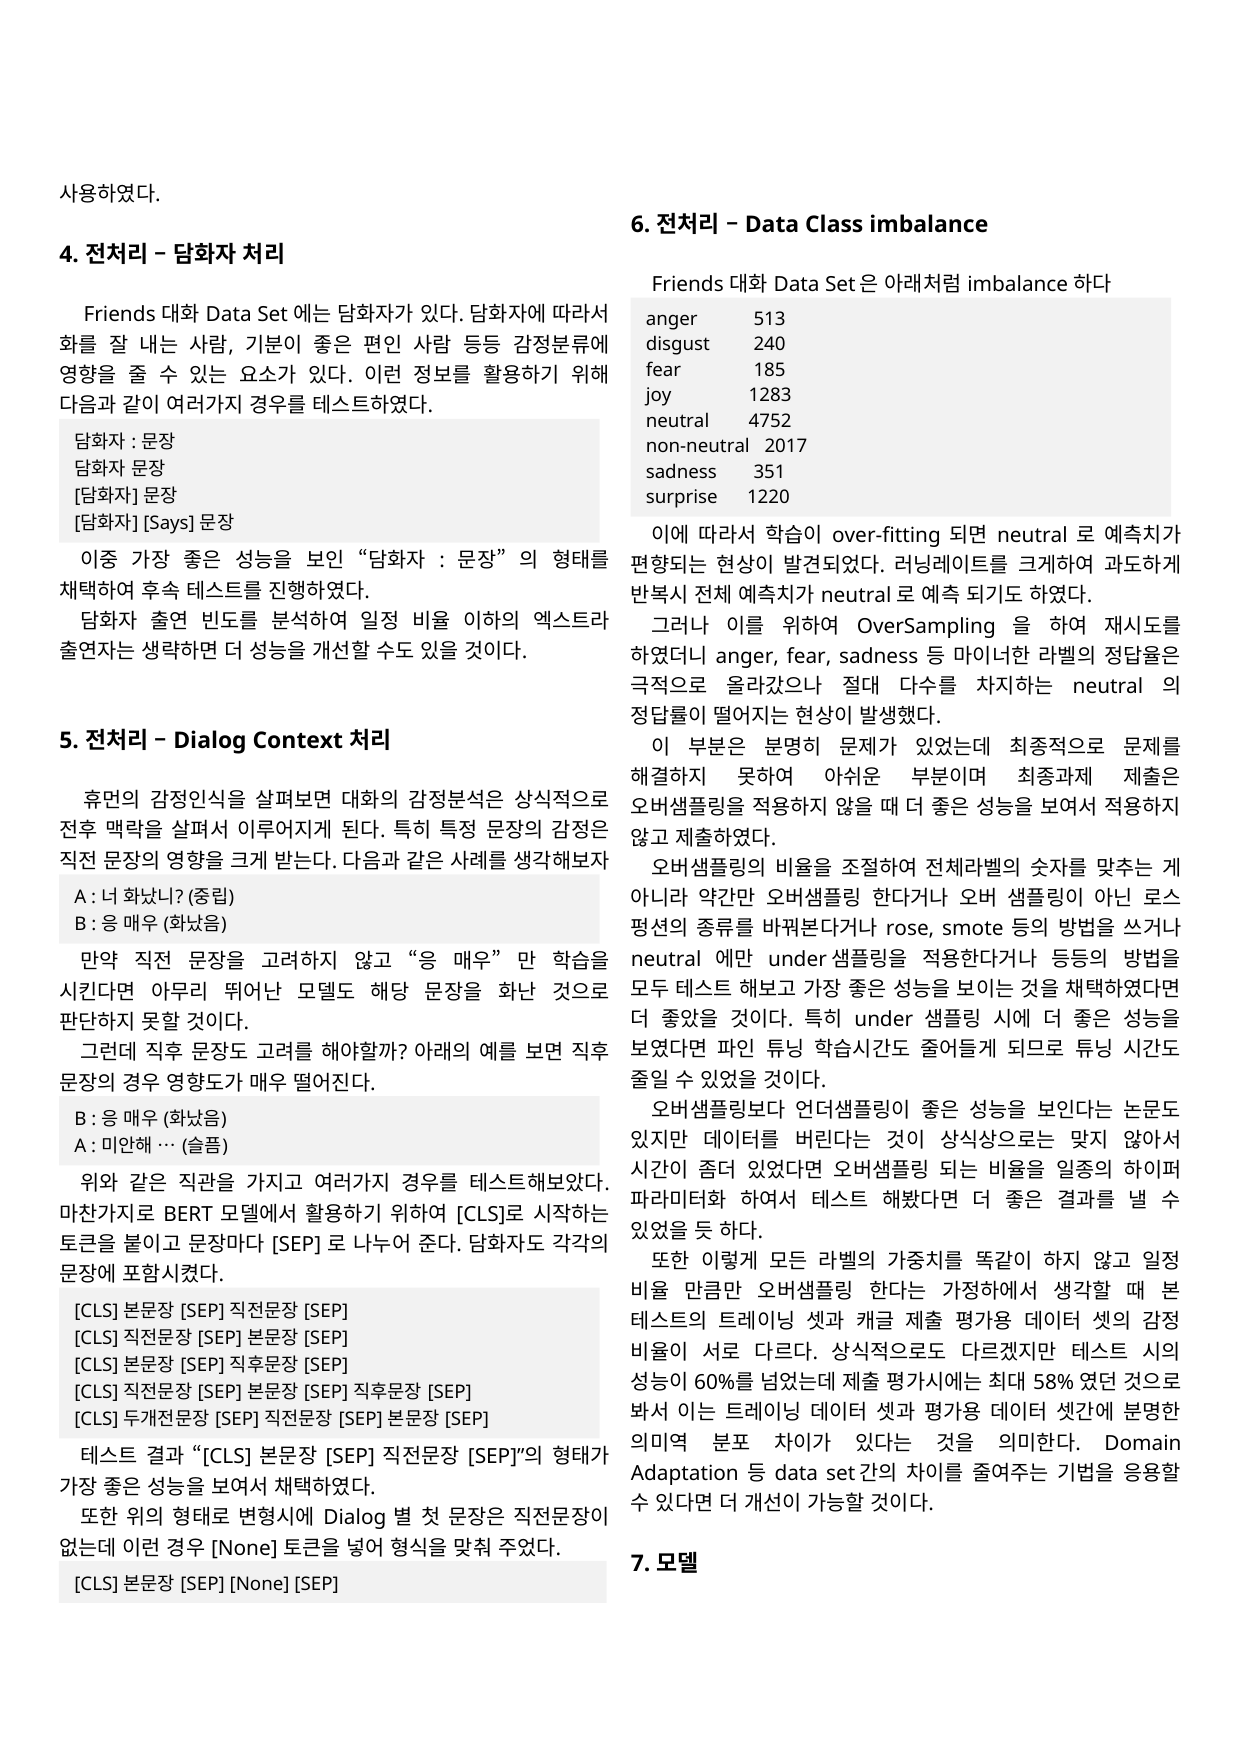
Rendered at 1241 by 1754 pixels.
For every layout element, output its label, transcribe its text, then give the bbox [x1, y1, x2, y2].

text 오버샘플링보다 언더샘플링이 좋은 성능을 보인다는 논문도 있지만 데이터를 버린다는 것이 상식상으로는 맞지 않아서 시간이 좀더 있었다면 오버샘플링 되는 비율을 일종의 하이퍼 파라미터화 하여서 테스트 해봤다면 더 좋은 결과를 낼 수 있었을 듯 하다. [631, 1093, 1181, 1244]
text 이 부분은 분명히 문제가 있었는데 최종적으로 문제를 해결하지 못하여 아쉬운 부분이며 최종과제 제출은 오버샘플링을 적용하지 않을 때 더 좋은 성능을 보여서 적용하지 않고 제출하였다. [631, 730, 1181, 851]
text 그러나 이를 위하여 OverSampling 을 하여 재시도를 하였더니 anger, fear, sadness 등 마이너한 라벨의 정답율은 극적으로 올라갔으나 절대 다수를 차지하는 neutral 의 정답률이 떨어지는 현상이 발생했다. [631, 609, 1181, 730]
text 담화자 출연 빈도를 분석하여 일정 비율 이하의 엑스트라 출연자는 생략하면 더 성능을 개선할 수도 있을 것이다. [59, 604, 610, 665]
text 4. 전처리 – 담화자 처리 [59, 236, 610, 269]
text 7. 모델 [631, 1545, 1181, 1578]
text 5. 전처리 – Dialog Context 처리 [59, 722, 610, 755]
text 만약 직전 문장을 고려하지 않고 “응 매우” 만 학습을 시킨다면 아무리 뛰어난 모델도 해당 문장을 화난 것으로 판단하지 못할 것이다. [59, 945, 610, 1036]
text 또한 이렇게 모든 라벨의 가중치를 똑같이 하지 않고 일정 비율 만큼만 오버샘플링 한다는 가정하에서 생각할 때 본 테스트의 트레이닝 셋과 캐글 제출 평가용 데이터 셋의 감정 비율이 서로 다르다. 상식적으로도 다르겠지만 테스트 시의 성능이 60%를 넘었는데 제출 평가시에는 최대 58% 였던 것으로 봐서 이는 트레이닝 데이터 셋과 평가용 데이터 셋간에 분명한 의미역 분포 차이가 있다는 것을 의미한다. Domain Adaptation 등 data set간의 차이를 줄여주는 기법을 응용할 수 있다면 더 개선이 가능할 것이다. [631, 1244, 1181, 1517]
text Friends 대화 Data Set 에는 담화자가 있다. 담화자에 따라서 화를 잘 내는 사람, 기분이 좋은 편인 사람 등등 감정분류에 영향을 줄 수 있는 요소가 있다. 이런 정보를 활용하기 위해 다음과 같이 여러가지 경우를 테스트하였다. [59, 298, 610, 419]
text 이중 가장 좋은 성능을 보인 “담화자 : 문장” 의 형태를 채택하여 후속 테스트를 진행하였다. [59, 544, 610, 604]
text 오버샘플링의 비율을 조절하여 전체라벨의 숫자를 맞추는 게 아니라 약간만 오버샘플링 한다거나 오버 샘플링이 아닌 로스 펑션의 종류를 바꿔본다거나 rose, smote 등의 방법을 쓰거나 neutral 에만 under샘플링을 적용한다거나 등등의 방법을 모두 테스트 해보고 가장 좋은 성능을 보이는 것을 채택하였다면 더 좋았을 것이다. 특히 under 샘플링 시에 더 좋은 성능을 보였다면 파인 튜닝 학습시간도 줄어들게 되므로 튜닝 시간도 줄일 수 있었을 것이다. [631, 851, 1181, 1093]
text 위와 같은 직관을 가지고 여러가지 경우를 테스트해보았다. 마찬가지로 BERT 모델에서 활용하기 위하여 [CLS]로 시작하는 토큰을 붙이고 문장마다 [SEP] 로 나누어 준다. 담화자도 각각의 문장에 포함시켰다. [59, 1167, 610, 1288]
text 휴먼의 감정인식을 살펴보면 대화의 감정분석은 상식적으로 전후 맥락을 살펴서 이루어지게 된다. 특히 특정 문장의 감정은 직전 문장의 영향을 크게 받는다. 다음과 같은 사례를 생각해보자 [59, 783, 610, 874]
text 6. 전처리 – Data Class imbalance [631, 206, 1181, 239]
text Friends 대화 Data Set은 아래처럼 imbalance 하다 [631, 267, 1181, 298]
text 테스트 결과 “[CLS] 본문장 [SEP] 직전문장 [SEP]”의 형태가 가장 좋은 성능을 보여서 채택하였다. [59, 1440, 610, 1500]
text 그런데 직후 문장도 고려를 해야할까? 아래의 예를 보면 직후 문장의 경우 영향도가 매우 떨어진다. [59, 1036, 610, 1096]
text 이에 따라서 학습이 over-fitting 되면 neutral 로 예측치가 편향되는 현상이 발견되었다. 러닝레이트를 크게하여 과도하게 반복시 전체 예측치가 neutral 로 예측 되기도 하였다. [631, 518, 1181, 609]
text 또한 위의 형태로 변형시에 Dialog 별 첫 문장은 직전문장이 없는데 이런 경우 [None] 토큰을 넣어 형식을 맞춰 주었다. [59, 1500, 610, 1561]
